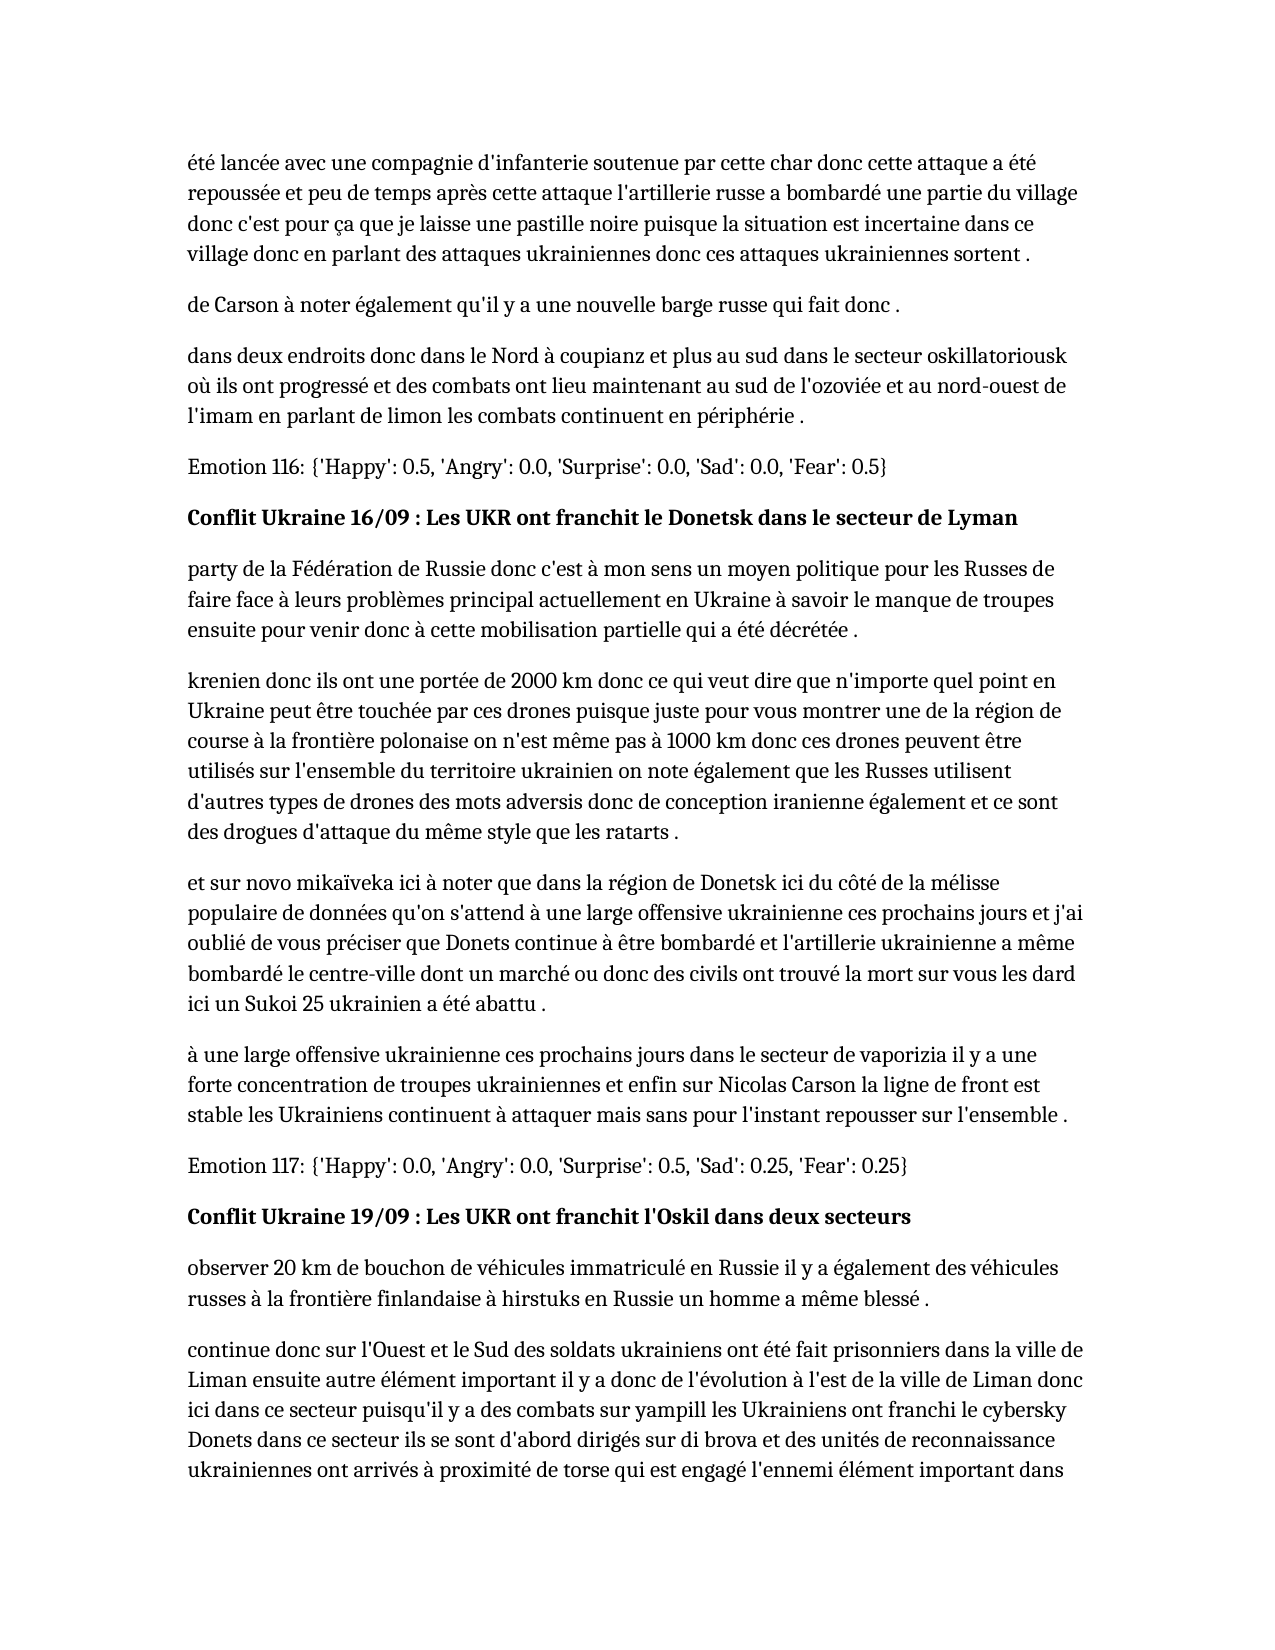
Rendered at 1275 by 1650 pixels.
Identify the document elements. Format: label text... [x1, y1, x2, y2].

text été lancée avec une compagnie d'infanterie soutenue par cette char donc cette attaque a été repoussée et peu de temps après cette attaque l'artillerie russe a bombardé une partie du village donc c'est pour ça que je laisse une pastille noire puisque la situation est incertaine dans ce village donc en parlant des attaques ukrainiennes donc ces attaques ukrainiennes sortent . [187, 150, 1087, 267]
text observer 20 km de bouchon de véhicules immatriculé en Russie il y a également des véhicules russes à la frontière finlandaise à hirstuks en Russie un homme a même blessé . [187, 1255, 1087, 1312]
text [187, 1336, 1087, 1484]
text à une large offensive ukrainienne ces prochains jours dans le secteur de vaporizia il y a une forte concentration de troupes ukrainiennes et enfin sur Nicolas Carson la ligne de front est stable les Ukrainiens continuent à attaquer mais sans pour l'instant repousser sur l'ensemble . [187, 1042, 1087, 1128]
text party de la Fédération de Russie donc c'est à mon sens un moyen politique pour les Russes de faire face à leurs problèmes principal actuellement en Ukraine à savoir le manque de troupes ensuite pour venir donc à cette mobilisation partielle qui a été décrétée . [187, 556, 1087, 643]
text de Carson à noter également qu'il y a une nouvelle barge russe qui fait donc . [187, 292, 1087, 318]
text Emotion 116: {'Happy': 0.5, 'Angry': 0.0, 'Surprise': 0.0, 'Sad': 0.0, 'Fear': 0.5} [187, 454, 1087, 481]
text Emotion 117: {'Happy': 0.0, 'Angry': 0.0, 'Surprise': 0.5, 'Sad': 0.25, 'Fear': 0.25} [187, 1153, 1087, 1179]
text Conflit Ukraine 16/09 : Les UKR ont franchit le Donetsk dans le secteur de Lyman [187, 505, 1087, 532]
text krenien donc ils ont une portée de 2000 km donc ce qui veut dire que n'importe quel point en Ukraine peut être touchée par ces drones puisque juste pour vous montrer une de la région de course à la frontière polonaise on n'est même pas à 1000 km donc ces drones peuvent être utilisés sur l'ensemble du territoire ukrainien on note également que les Russes utilisent d'autres types de drones des mots adversis donc de conception iranienne également et ce sont des drogues d'attaque du même style que les ratarts . [187, 668, 1087, 845]
text Conflit Ukraine 19/09 : Les UKR ont franchit l'Oskil dans deux secteurs [187, 1204, 1087, 1231]
text et sur novo mikaïveka ici à noter que dans la région de Donetsk ici du côté de la mélisse populaire de données qu'on s'attend à une large offensive ukrainienne ces prochains jours et j'ai oublié de vous préciser que Donets continue à être bombardé et l'artillerie ukrainienne a même bombardé le centre-ville dont un marché ou donc des civils ont trouvé la mort sur vous les dard ici un Sukoi 25 ukrainien a été abattu . [187, 870, 1087, 1017]
text dans deux endroits donc dans le Nord à coupianz et plus au sud dans le secteur oskillatoriousk où ils ont progressé et des combats ont lieu maintenant au sud de l'ozoviée et au nord-ouest de l'imam en parlant de limon les combats continuent en périphérie . [187, 343, 1087, 429]
